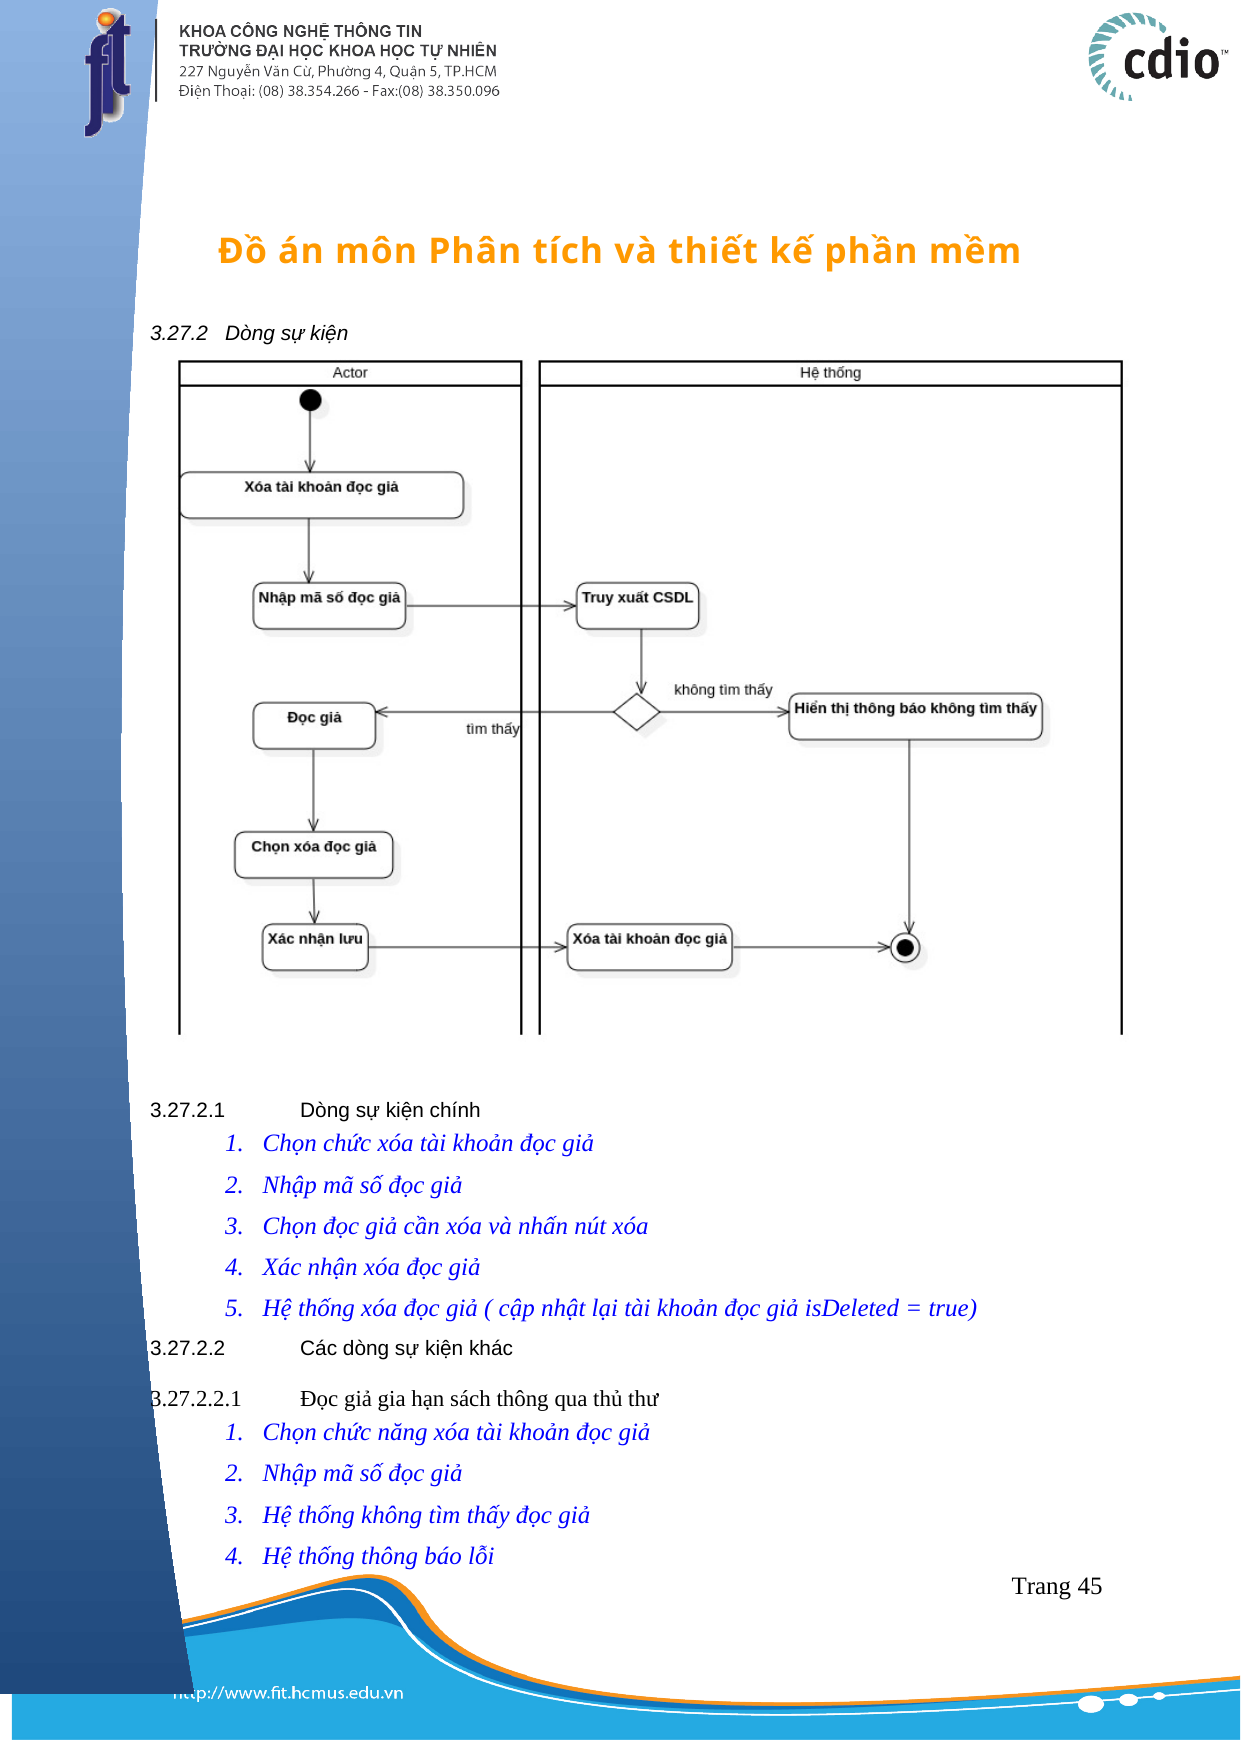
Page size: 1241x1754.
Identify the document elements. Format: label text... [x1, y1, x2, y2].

subtitle Dòng sự kiện [150, 319, 1090, 344]
list Chọn chức xóa tài khoản đọc giả [225, 1128, 1090, 1157]
subtitle Đọc giả gia hạn sách thông qua thủ thư [150, 1385, 1090, 1411]
picture [11, 1571, 1241, 1740]
subtitle Dòng sự kiện chính [150, 1097, 1090, 1122]
list Hệ thống xóa đọc giả ( cập nhật lại tài khoản đọc giả isDeleted = true) [225, 1293, 1090, 1322]
list Nhập mã số đọc giả [225, 1458, 1090, 1487]
list Chọn đọc giả cần xóa và nhấn nút xóa [225, 1211, 1090, 1240]
list Hệ thống thông báo lỗi [225, 1541, 1090, 1570]
list Hệ thống không tìm thấy đọc giả [225, 1500, 1090, 1528]
picture [61, 1, 1241, 161]
list Chọn chức năng xóa tài khoản đọc giả [225, 1417, 1090, 1446]
list Xác nhận xóa đọc giả [225, 1252, 1090, 1281]
list Nhập mã số đọc giả [225, 1170, 1090, 1198]
subtitle Các dòng sự kiện khác [150, 1335, 1090, 1360]
